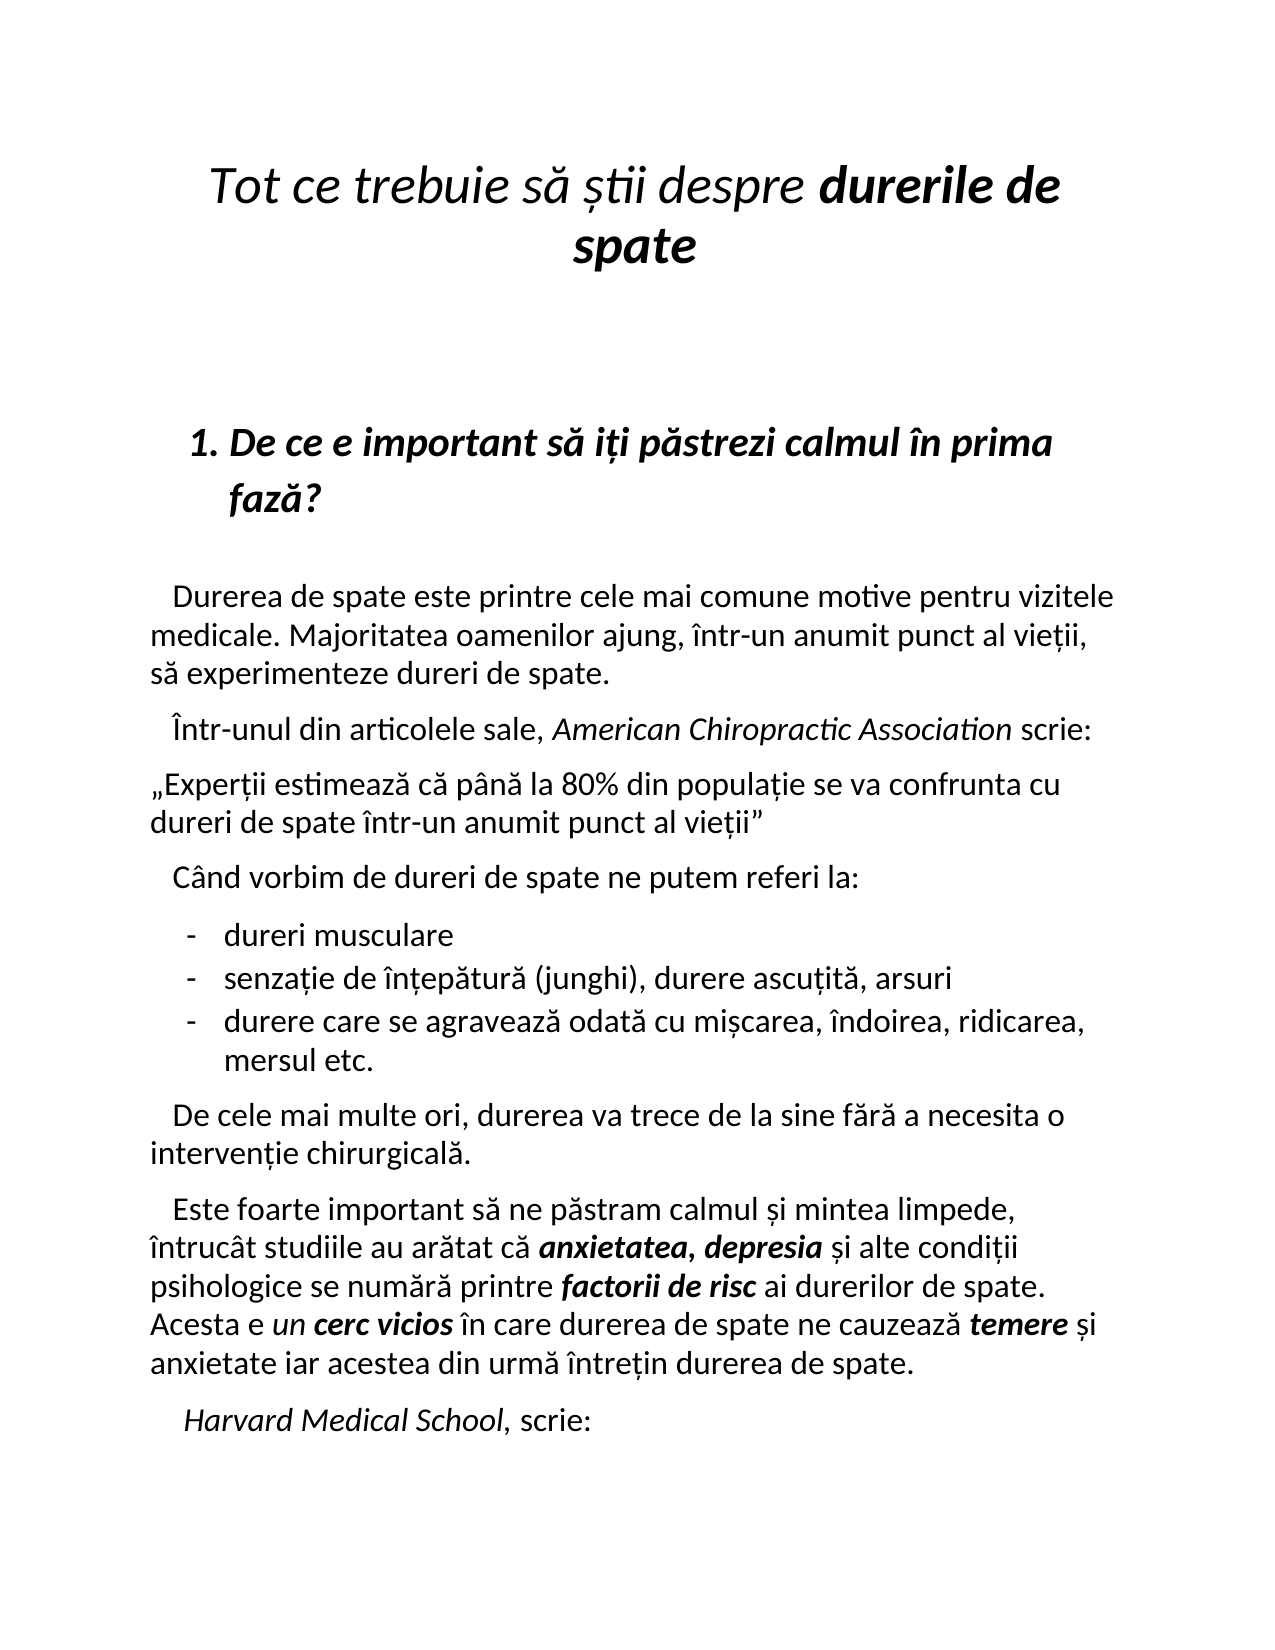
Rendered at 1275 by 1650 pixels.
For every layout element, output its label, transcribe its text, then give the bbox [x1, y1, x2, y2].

list senzație de înțepătură (junghi), durere ascuțită, arsuri [186, 959, 1121, 997]
text Este foarte important să ne păstram calmul și mintea limpede, întrucât studiile au arătat că anxietatea, depresia și alte condiții psihologice se numără printre factorii de risc ai durerilor de spate. Acesta e un cerc vicios în care durerea de spate ne cauzează temere și anxietate iar acestea din urmă întrețin durerea de spate. [150, 1189, 1121, 1383]
list dureri musculare [186, 916, 1121, 954]
text 1. De ce e important să iți păstrezi calmul în prima fază? [187, 416, 1122, 523]
text „Experții estimează că până la 80% din populație se va confrunta cu dureri de spate într-un anumit punct al vieții” [150, 764, 1121, 842]
list durere care se agravează odată cu mișcarea, îndoirea, ridicarea, mersul etc. [186, 1002, 1121, 1079]
text Durerea de spate este printre cele mai comune motive pentru vizitele medicale. Majoritatea oamenilor ajung, într-un anumit punct al vieții, să experimenteze dureri de spate. [150, 577, 1121, 693]
text Tot ce trebuie să știi despre durerile de spate [153, 155, 1122, 277]
text Harvard Medical School, scrie: [183, 1399, 1122, 1440]
text Când vorbim de dureri de spate ne putem referi la: [150, 858, 1121, 896]
text De cele mai multe ori, durerea va trece de la sine fără a necesita o intervenție chirurgicală. [150, 1096, 1121, 1173]
text Într-unul din articolele sale, American Chiropractic Association scrie: [150, 709, 1121, 748]
